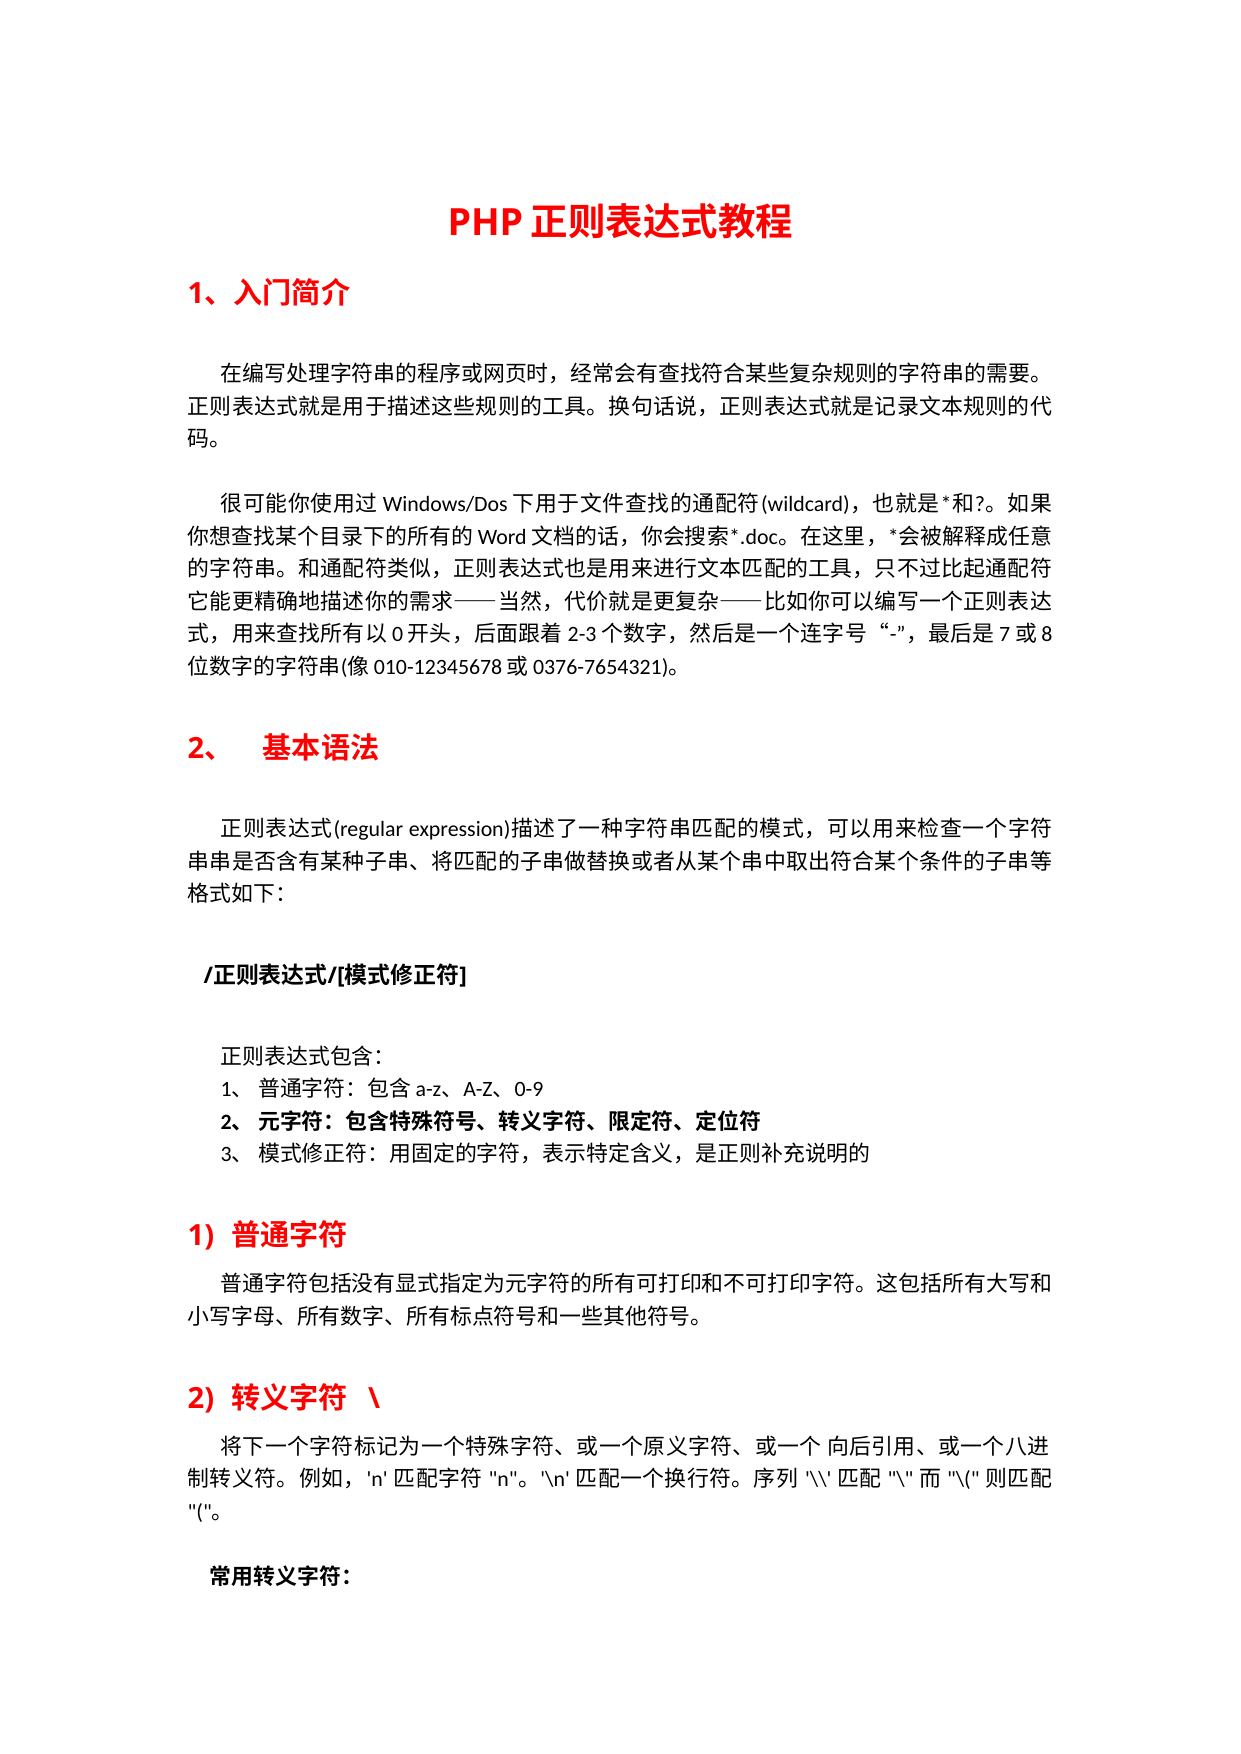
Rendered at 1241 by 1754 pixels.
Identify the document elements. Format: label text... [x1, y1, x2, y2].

list 普通字符：包含a-z、A-Z、0-9 [220, 1071, 1053, 1103]
text 常用转义字符： [187, 1558, 1053, 1591]
text 很可能你使用过Windows/Dos下用于文件查找的通配符(wildcard)，也就是*和?。如果你想查找某个目录下的所有的Word文档的话，你会搜索*.doc。在这里，*会被解释成任意的字符串。和通配符类似，正则表达式也是用来进行文本匹配的工具，只不过比起通配符，它能更精确地描述你的需求——当然，代价就是更复杂——比如你可以编写一个正则表达式，用来查找所有以0开头，后面跟着2-3个数字，然后是一个连字号“-”，最后是7或8位数字的字符串(像010-12345678或0376-7654321)。 [187, 486, 1053, 681]
text 正则表达式(regular expression)描述了一种字符串匹配的模式，可以用来检查一个字符串串是否含有某种子串、将匹配的子串做替换或者从某个串中取出符合某个条件的子串等。格式如下： [187, 811, 1053, 908]
text 普通字符包括没有显式指定为元字符的所有可打印和不可打印字符。这包括所有大写和小写字母、所有数字、所有标点符号和一些其他符号。 [187, 1266, 1053, 1331]
list 模式修正符：用固定的字符，表示特定含义，是正则补充说明的 [220, 1136, 1053, 1168]
text 在编写处理字符串的程序或网页时，经常会有查找符合某些复杂规则的字符串的需要。正则表达式就是用于描述这些规则的工具。换句话说，正则表达式就是记录文本规则的代码。 [187, 356, 1053, 453]
text 正则表达式包含： [187, 1038, 1053, 1071]
text /正则表达式/[模式修正符] [187, 941, 1053, 1006]
list 元字符：包含特殊符号、转义字符、限定符、定位符 [220, 1103, 1053, 1136]
list 转义字符 \ [187, 1363, 1053, 1428]
text 1、入门简介 [187, 258, 1053, 323]
title PHP正则表达式教程 [187, 187, 1053, 252]
text 将下一个字符标记为一个特殊字符、或一个原义字符、或一个 向后引用、或一个八进制转义符。例如，'n' 匹配字符 "n"。'\n' 匹配一个换行符。序列 '\\' 匹配 "\" 而 "\(" 则匹配 "("。 [187, 1428, 1053, 1526]
list 基本语法 [187, 713, 1053, 778]
list 普通字符 [187, 1201, 1053, 1266]
